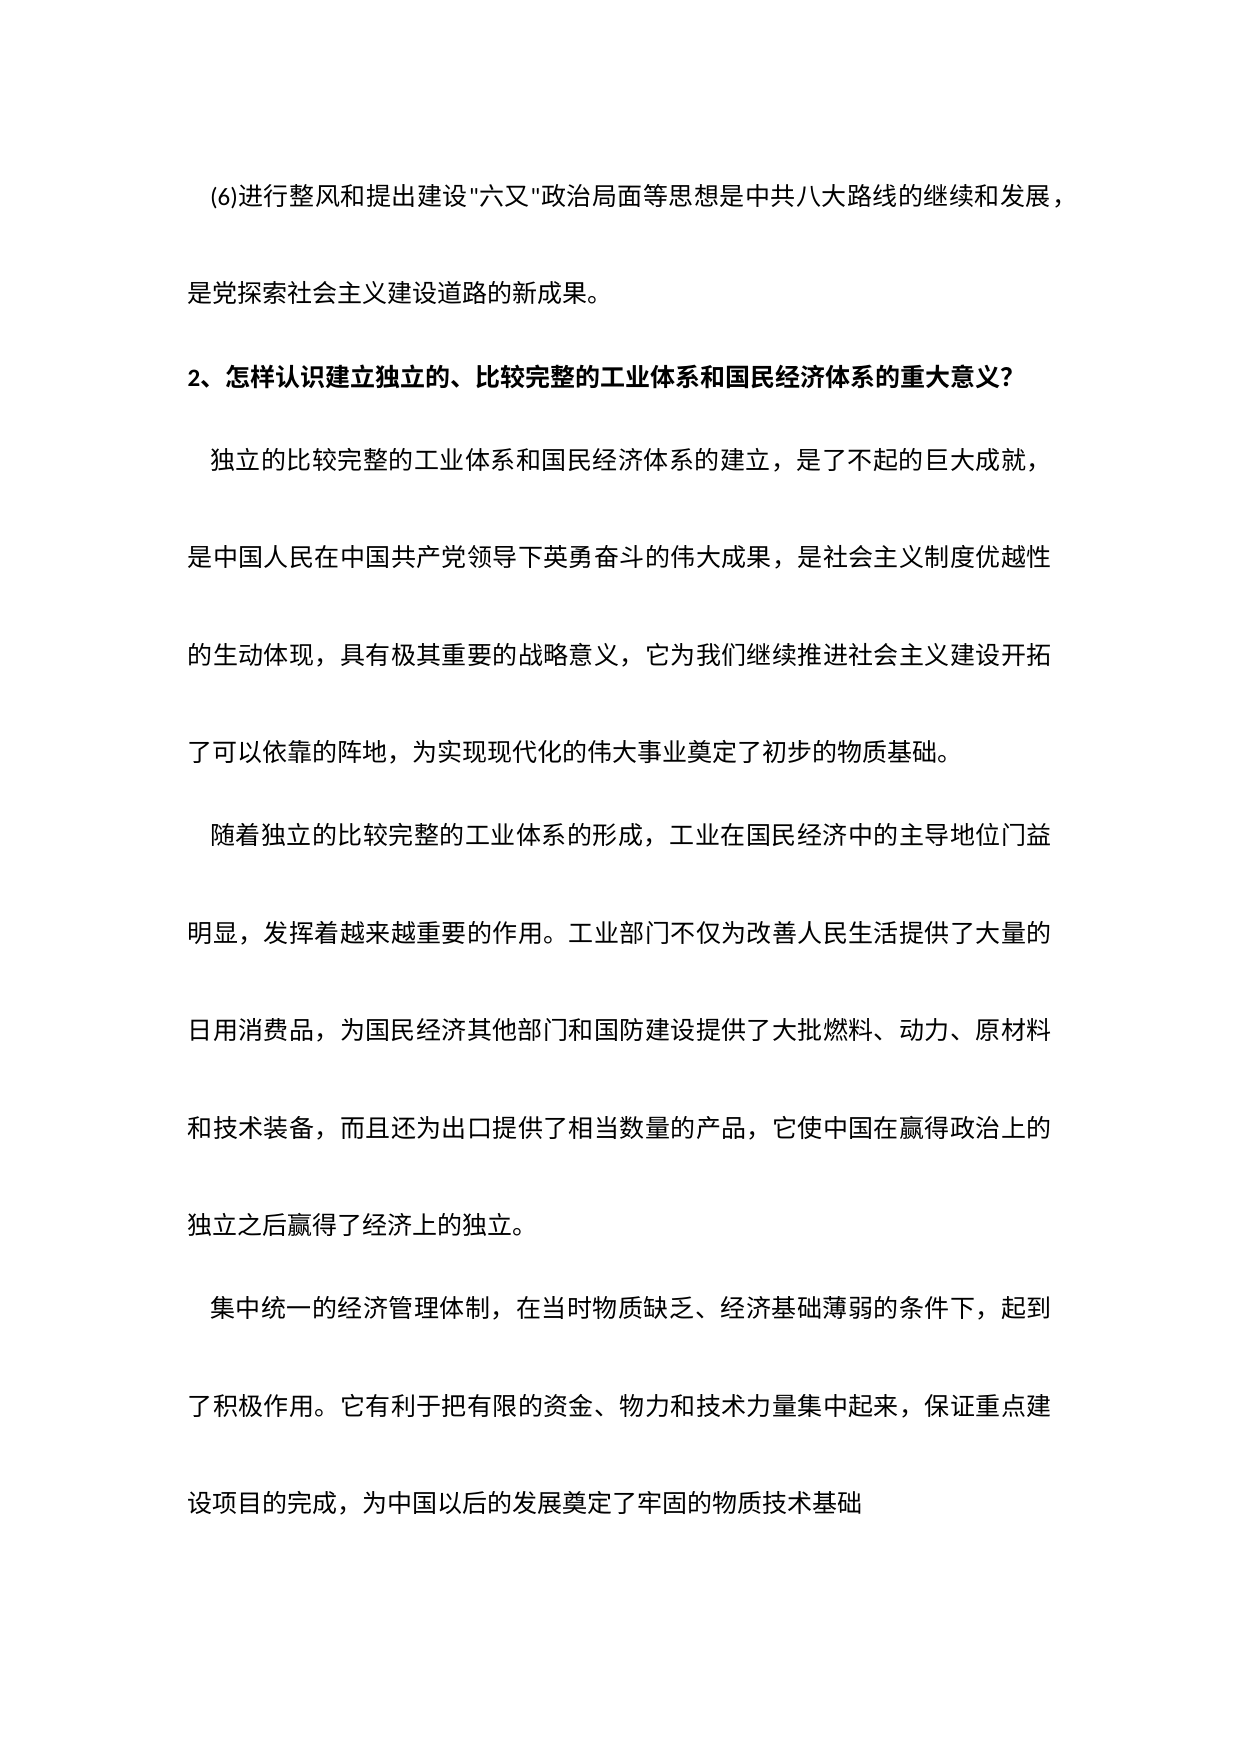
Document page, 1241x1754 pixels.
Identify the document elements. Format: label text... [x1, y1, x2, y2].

text 集中统一的经济管理体制，在当时物质缺乏、经济基础薄弱的条件下，起到了积极作用。它有利于把有限的资金、物力和技术力量集中起来，保证重点建设项目的完成，为中国以后的发展奠定了牢固的物质技术基础 [187, 1274, 1053, 1534]
text (6)进行整风和提出建设"六又"政治局面等思想是中共八大路线的继续和发展，是党探索社会主义建设道路的新成果。 [187, 162, 1053, 324]
text 独立的比较完整的工业体系和国民经济体系的建立，是了不起的巨大成就，是中国人民在中国共产党领导下英勇奋斗的伟大成果，是社会主义制度优越性的生动体现，具有极其重要的战略意义，它为我们继续推进社会主义建设开拓了可以依靠的阵地，为实现现代化的伟大事业奠定了初步的物质基础。 [187, 426, 1053, 783]
text 随着独立的比较完整的工业体系的形成，工业在国民经济中的主导地位门益明显，发挥着越来越重要的作用。工业部门不仅为改善人民生活提供了大量的日用消费品，为国民经济其他部门和国防建设提供了大批燃料、动力、原材料和技术装备，而且还为出口提供了相当数量的产品，它使中国在赢得政治上的独立之后赢得了经济上的独立。 [187, 801, 1053, 1256]
text 2、怎样认识建立独立的、比较完整的工业体系和国民经济体系的重大意义？ [187, 343, 1053, 408]
